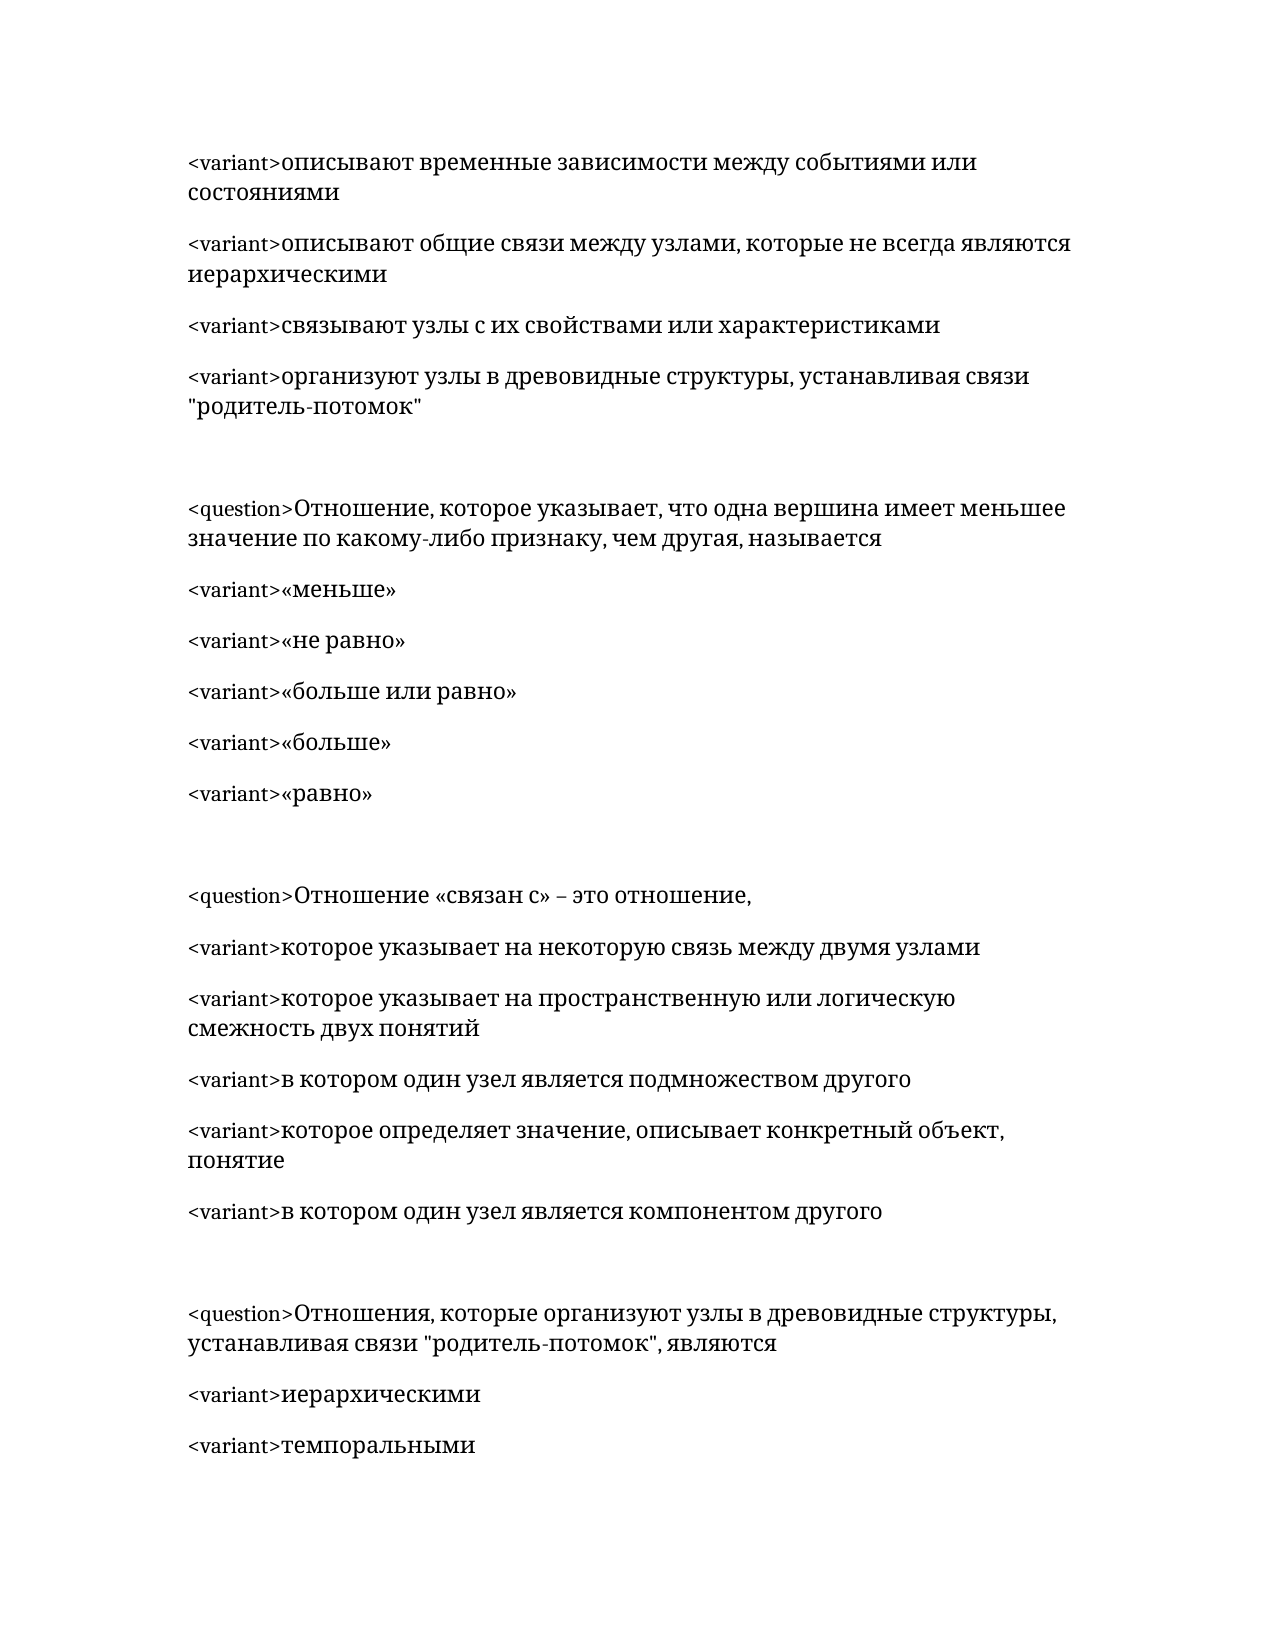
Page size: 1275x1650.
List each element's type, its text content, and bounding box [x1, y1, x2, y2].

text <variant>«не равно» [187, 628, 1087, 654]
text <variant>связывают узлы с их свойствами или характеристиками [187, 312, 1087, 339]
text <question>Отношение «связан с» – это отношение, [187, 883, 1087, 910]
text <variant>темпоральными [187, 1433, 1087, 1460]
text <variant>которое определяет значение, описывает конкретный объект, понятие [187, 1118, 1087, 1174]
text <variant>описывают общие связи между узлами, которые не всегда являются иерархическими [187, 231, 1087, 288]
text <variant>которое указывает на пространственную или логическую смежность двух понятий [187, 985, 1087, 1042]
text <variant>описывают временные зависимости между событиями или состояниями [187, 150, 1087, 207]
text <variant>иерархическими [187, 1382, 1087, 1409]
text <variant>«больше» [187, 730, 1087, 757]
text <variant>в котором один узел является компонентом другого [187, 1199, 1087, 1225]
text <variant>в котором один узел является подмножеством другого [187, 1067, 1087, 1093]
text <variant>которое указывает на некоторую связь между двумя узлами [187, 934, 1087, 961]
text <variant>организуют узлы в древовидные структуры, устанавливая связи "родитель-потомок" [187, 363, 1087, 420]
text <variant>«больше или равно» [187, 679, 1087, 706]
text <question>Отношения, которые организуют узлы в древовидные структуры, устанавливая связи "родитель-потомок", являются [187, 1301, 1087, 1358]
text <variant>«меньше» [187, 577, 1087, 603]
text <variant>«равно» [187, 781, 1087, 808]
text <question>Отношение, которое указывает, что одна вершина имеет меньшее значение по какому-либо признаку, чем другая, называется [187, 496, 1087, 552]
